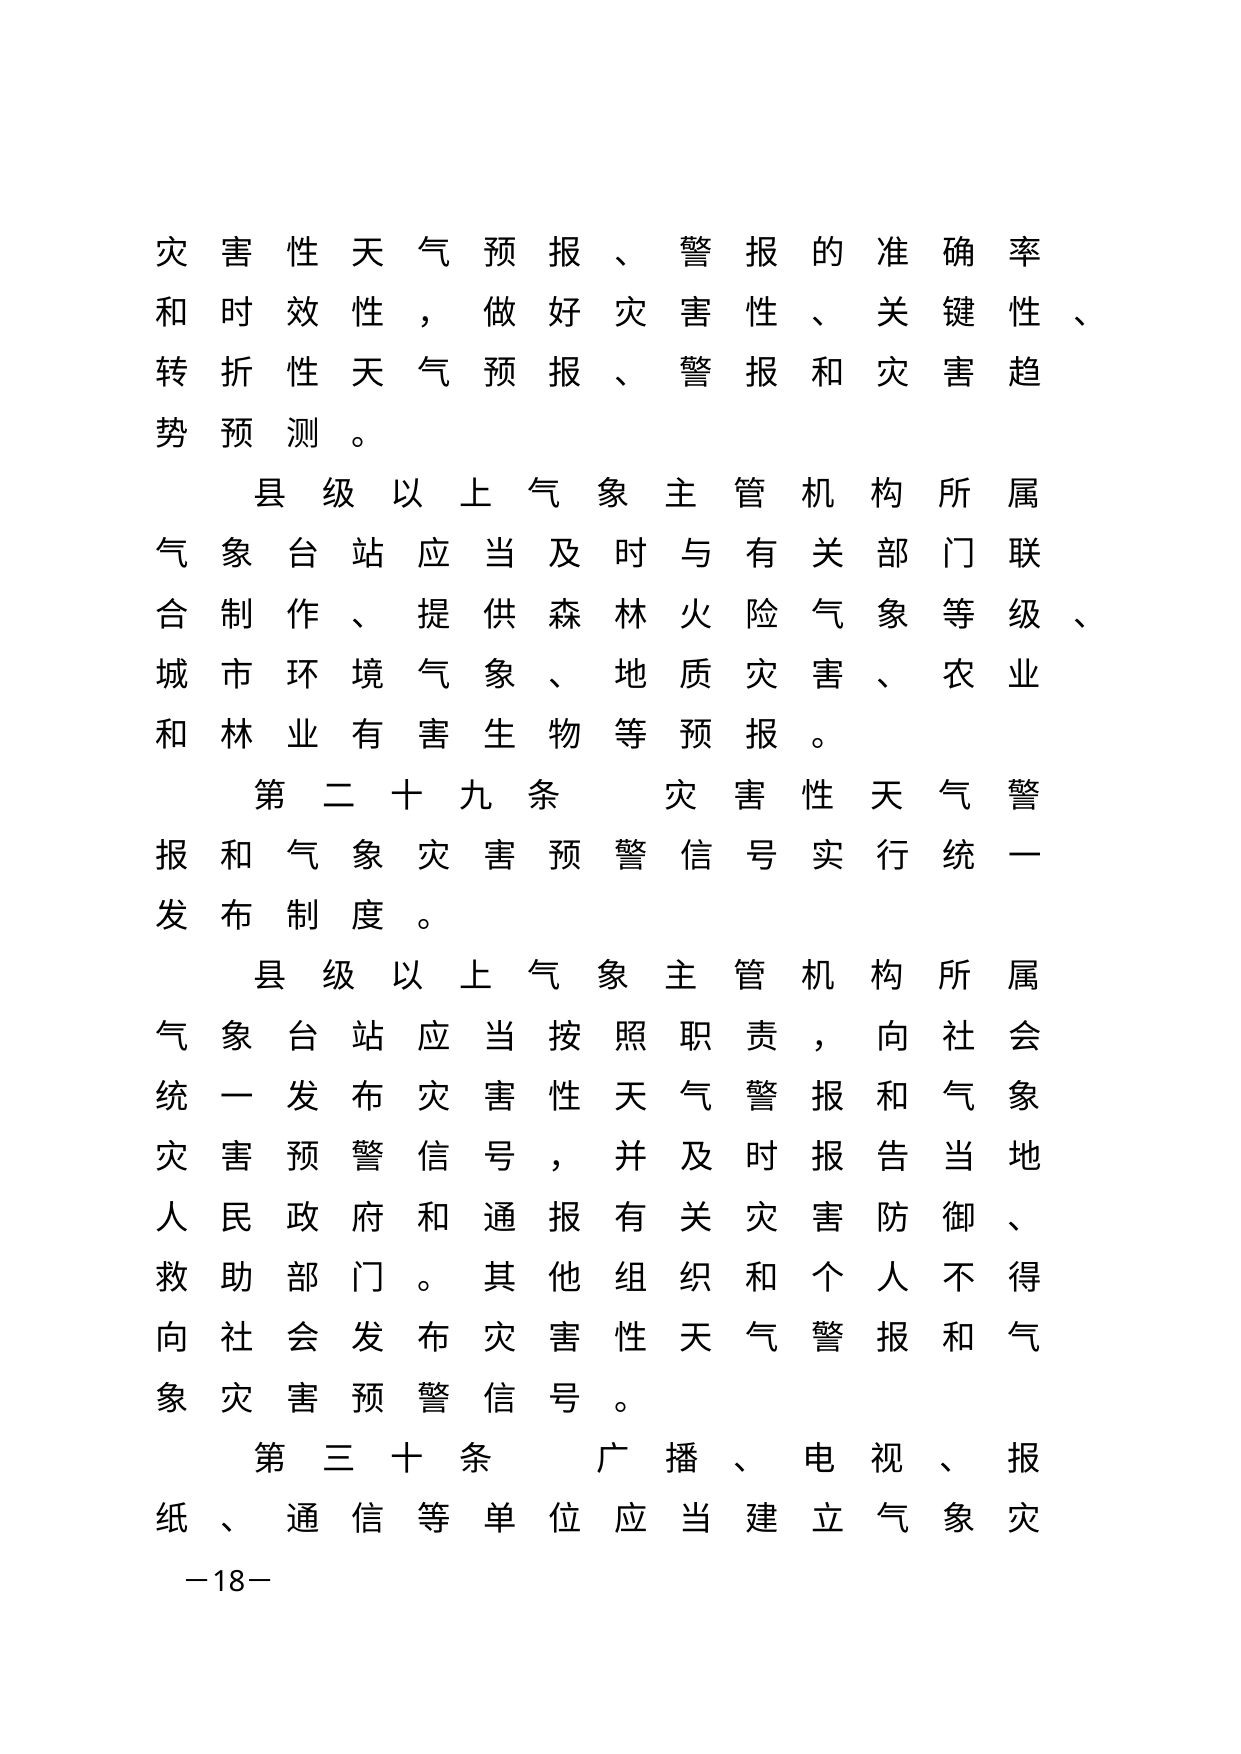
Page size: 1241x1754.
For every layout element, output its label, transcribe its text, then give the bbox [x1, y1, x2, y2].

text 第二十九条 灾害性天气警报和气象灾害预警信号实行统一发布制度。 [155, 762, 1073, 943]
text 第二十八条 县级以上气象主管机构及其所属气象台站应当完善灾害性天气预报系统，提高灾害性天气预报、警报的准确率和时效性，做好灾害性、关键性、转折性天气预报、警报和灾害趋势预测。 [155, 219, 1073, 461]
text 县级以上气象主管机构所属气象台站应当及时与有关部门联合制作、提供森林火险气象等级、城市环境气象、地质灾害、农业和林业有害生物等预报。 [155, 461, 1073, 762]
text 县级以上气象主管机构所属气象台站应当按照职责，向社会统一发布灾害性天气警报和气象灾害预警信号，并及时报告当地人民政府和通报有关灾害防御、救助部门。其他组织和个人不得向社会发布灾害性天气警报和气象灾害预警信号。 [155, 943, 1073, 1426]
